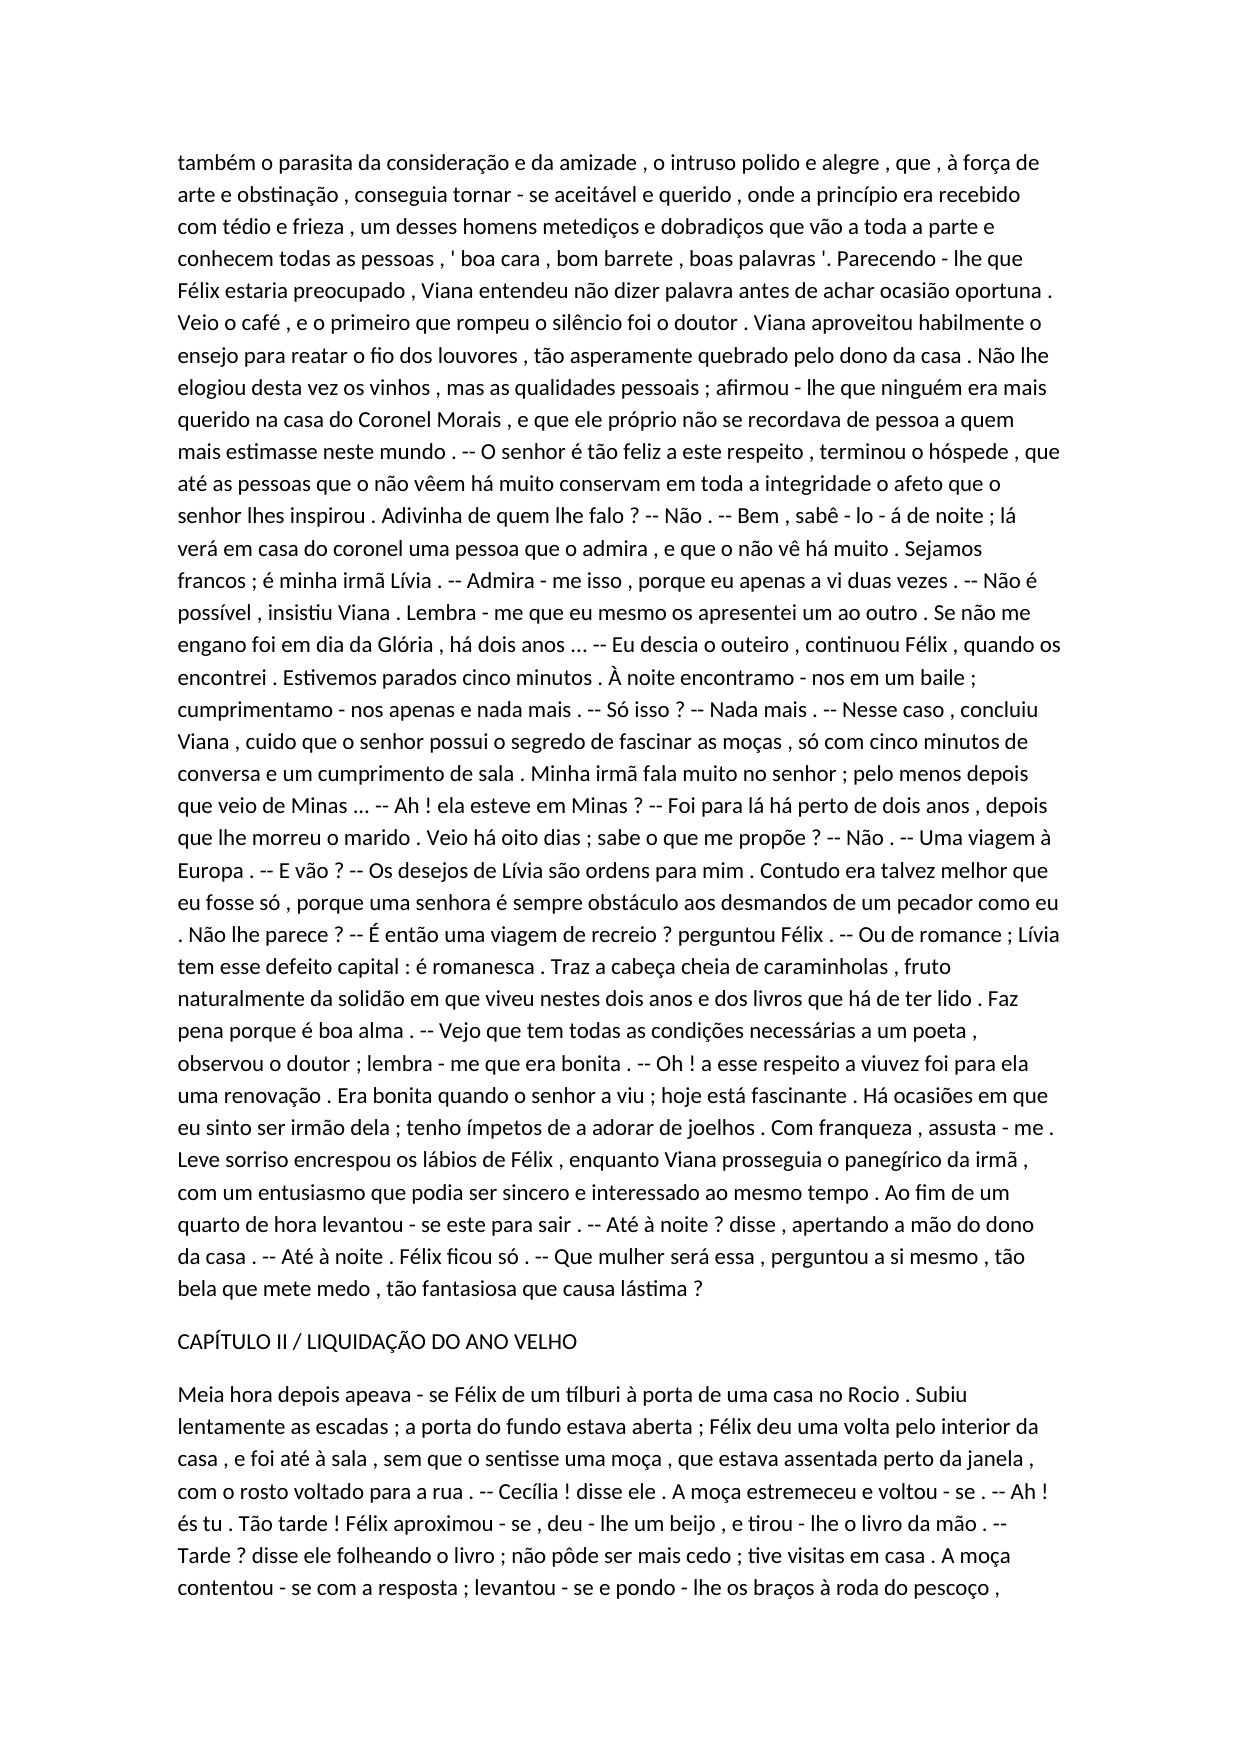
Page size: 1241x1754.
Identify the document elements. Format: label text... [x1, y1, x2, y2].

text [177, 1380, 1063, 1601]
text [177, 148, 1063, 1302]
text CAPÍTULO II / LIQUIDAÇÃO DO ANO VELHO [177, 1327, 1063, 1355]
